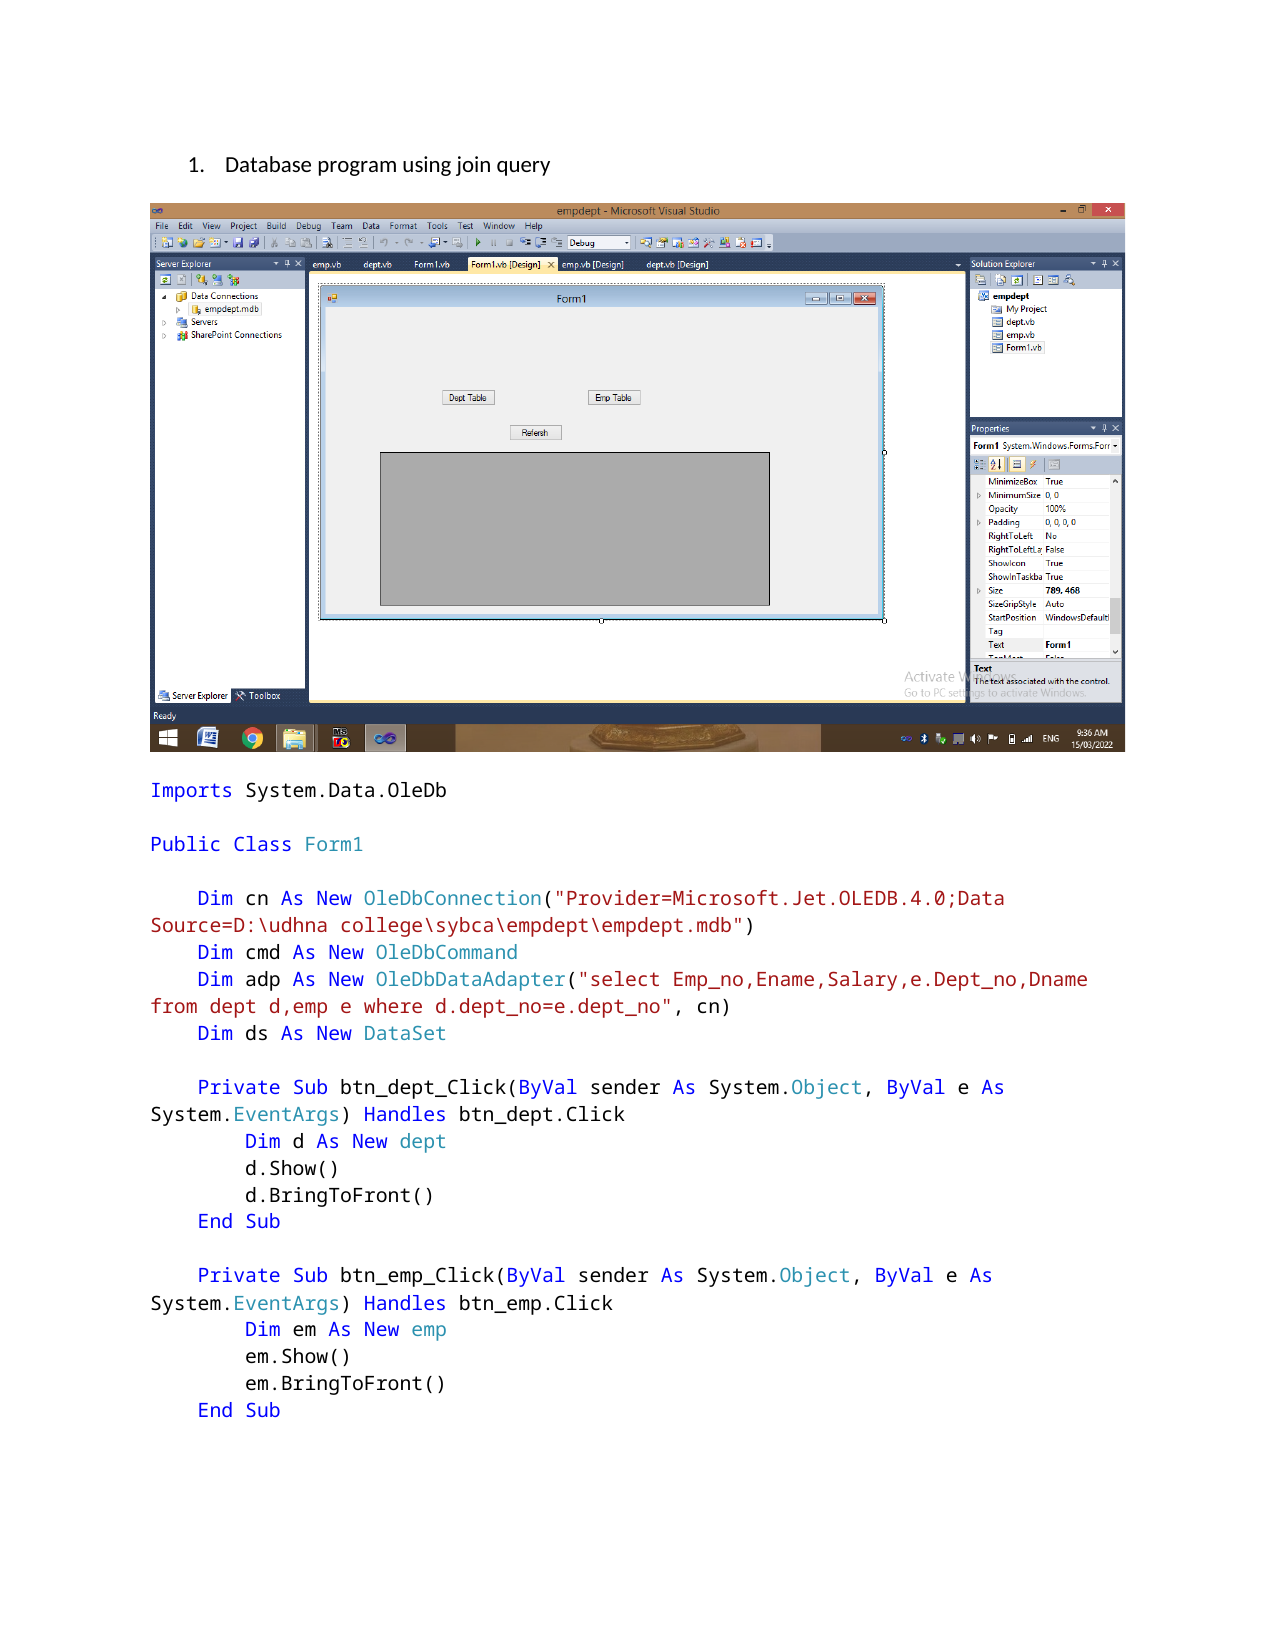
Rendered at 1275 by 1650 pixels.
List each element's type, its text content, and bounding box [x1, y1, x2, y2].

text End Sub [150, 1397, 1125, 1424]
text End Sub [150, 1208, 1125, 1235]
text Dim cn As New OleDbConnection("Provider=Microsoft.Jet.OLEDB.4.0;Data Source=D:\udhna college\sybca\empdept\empdept.mdb") [150, 884, 1125, 938]
list Database program using join query [187, 150, 1125, 178]
text d.Show() [150, 1154, 1125, 1181]
text Dim cmd As New OleDbCommand [150, 938, 1125, 965]
text Dim ds As New DataSet [150, 1019, 1125, 1046]
text Dim adp As New OleDbDataAdapter("select Emp_no,Ename,Salary,e.Dept_no,Dname from dept d,emp e where d.dept_no=e.dept_no", cn) [150, 965, 1125, 1019]
text Dim d As New dept [150, 1127, 1125, 1154]
text Dim em As New emp [150, 1316, 1125, 1343]
text d.BringToFront() [150, 1181, 1125, 1208]
picture [150, 203, 1125, 752]
text Public Class Form1 [150, 830, 1125, 857]
text em.Show() [150, 1343, 1125, 1370]
text Imports System.Data.OleDb [150, 776, 1125, 803]
text em.BringToFront() [150, 1370, 1125, 1397]
text Private Sub btn_dept_Click(ByVal sender As System.Object, ByVal e As System.EventArgs) Handles btn_dept.Click [150, 1073, 1125, 1127]
text Private Sub btn_emp_Click(ByVal sender As System.Object, ByVal e As System.EventArgs) Handles btn_emp.Click [150, 1262, 1125, 1316]
